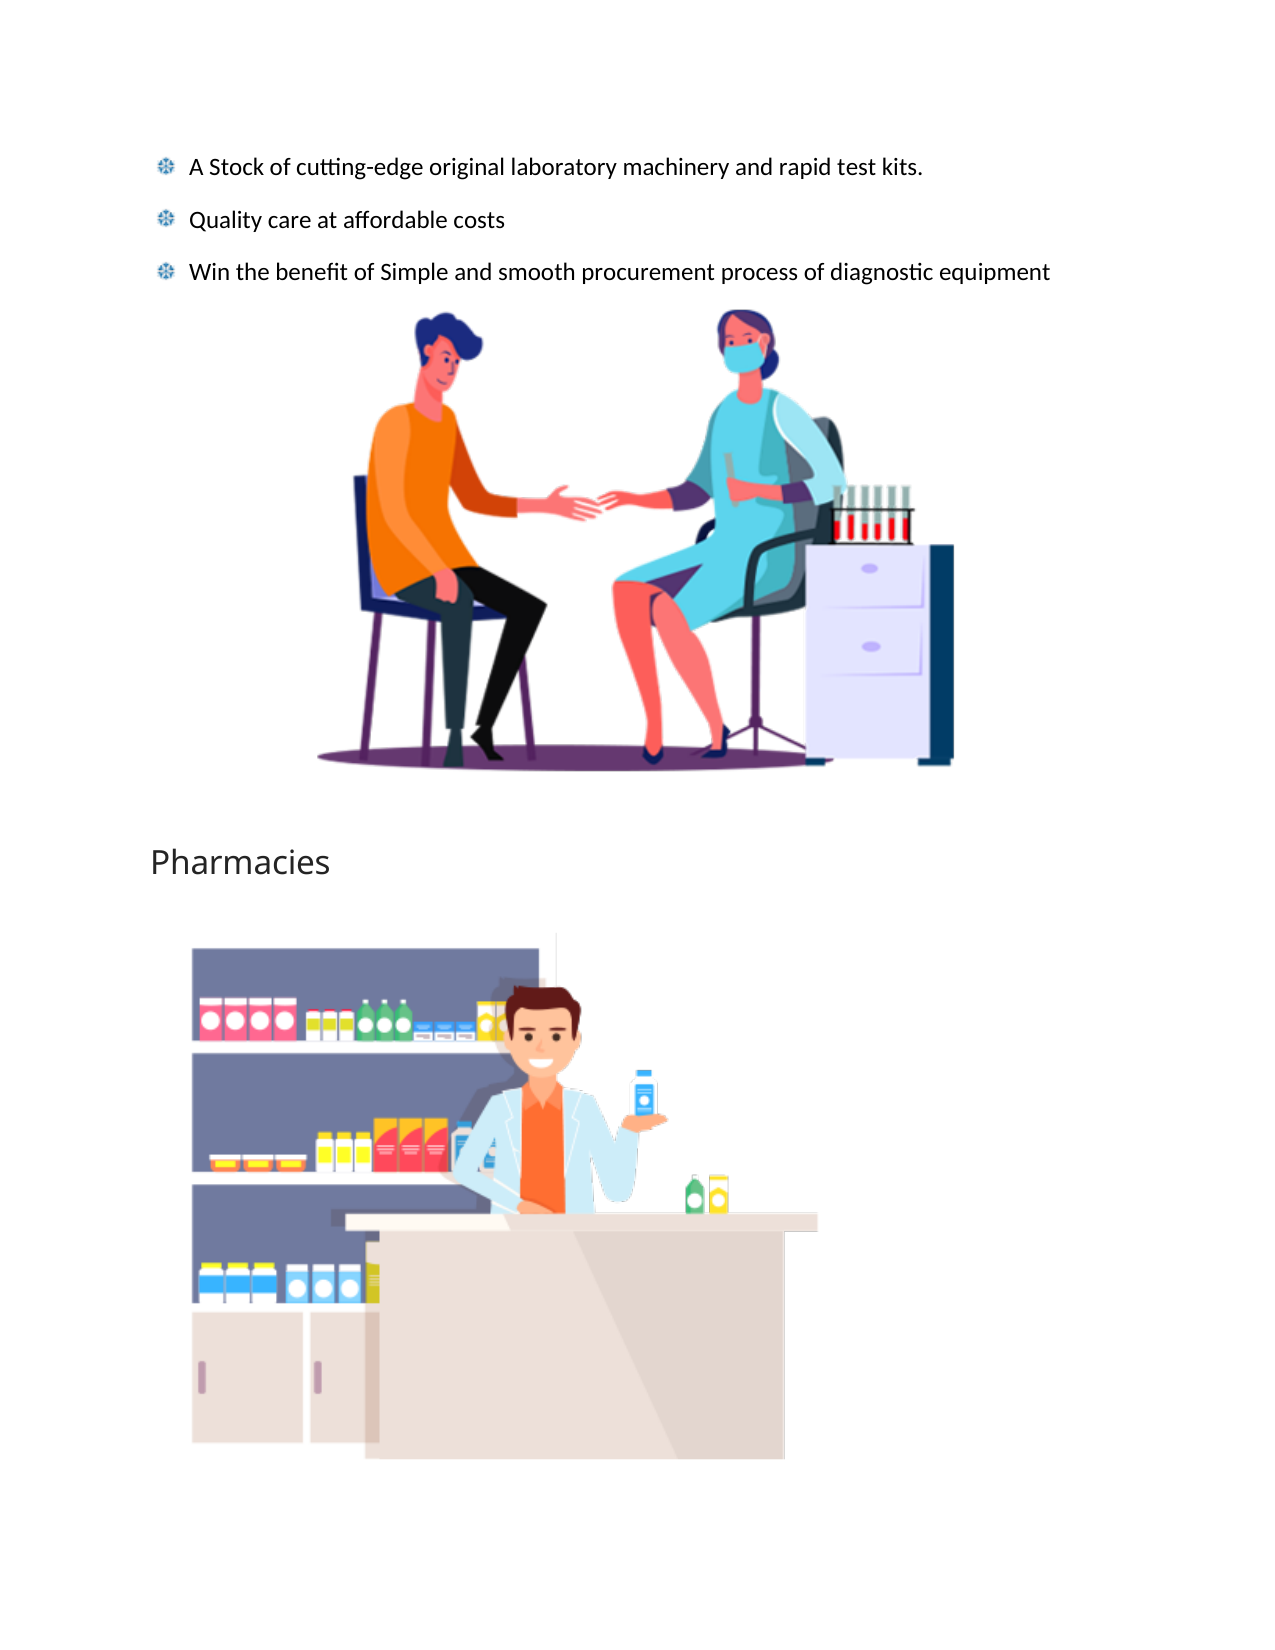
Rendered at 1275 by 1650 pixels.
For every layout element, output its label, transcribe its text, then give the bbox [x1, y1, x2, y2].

subtitle Pharmacies [150, 839, 1125, 884]
picture [150, 900, 844, 1488]
picture [151, 151, 180, 180]
table_cell Win the benefit of Simple and smooth procurement process of diagnostic equipment [187, 255, 1224, 307]
table_cell [150, 203, 187, 255]
picture [151, 203, 180, 232]
table_header [150, 150, 187, 202]
picture [151, 256, 180, 285]
table_header A Stock of cutting-edge original laboratory machinery and rapid test kits. [187, 150, 1224, 202]
table_cell [150, 255, 187, 307]
picture [299, 307, 976, 776]
table_cell Quality care at affordable costs [187, 203, 1224, 255]
